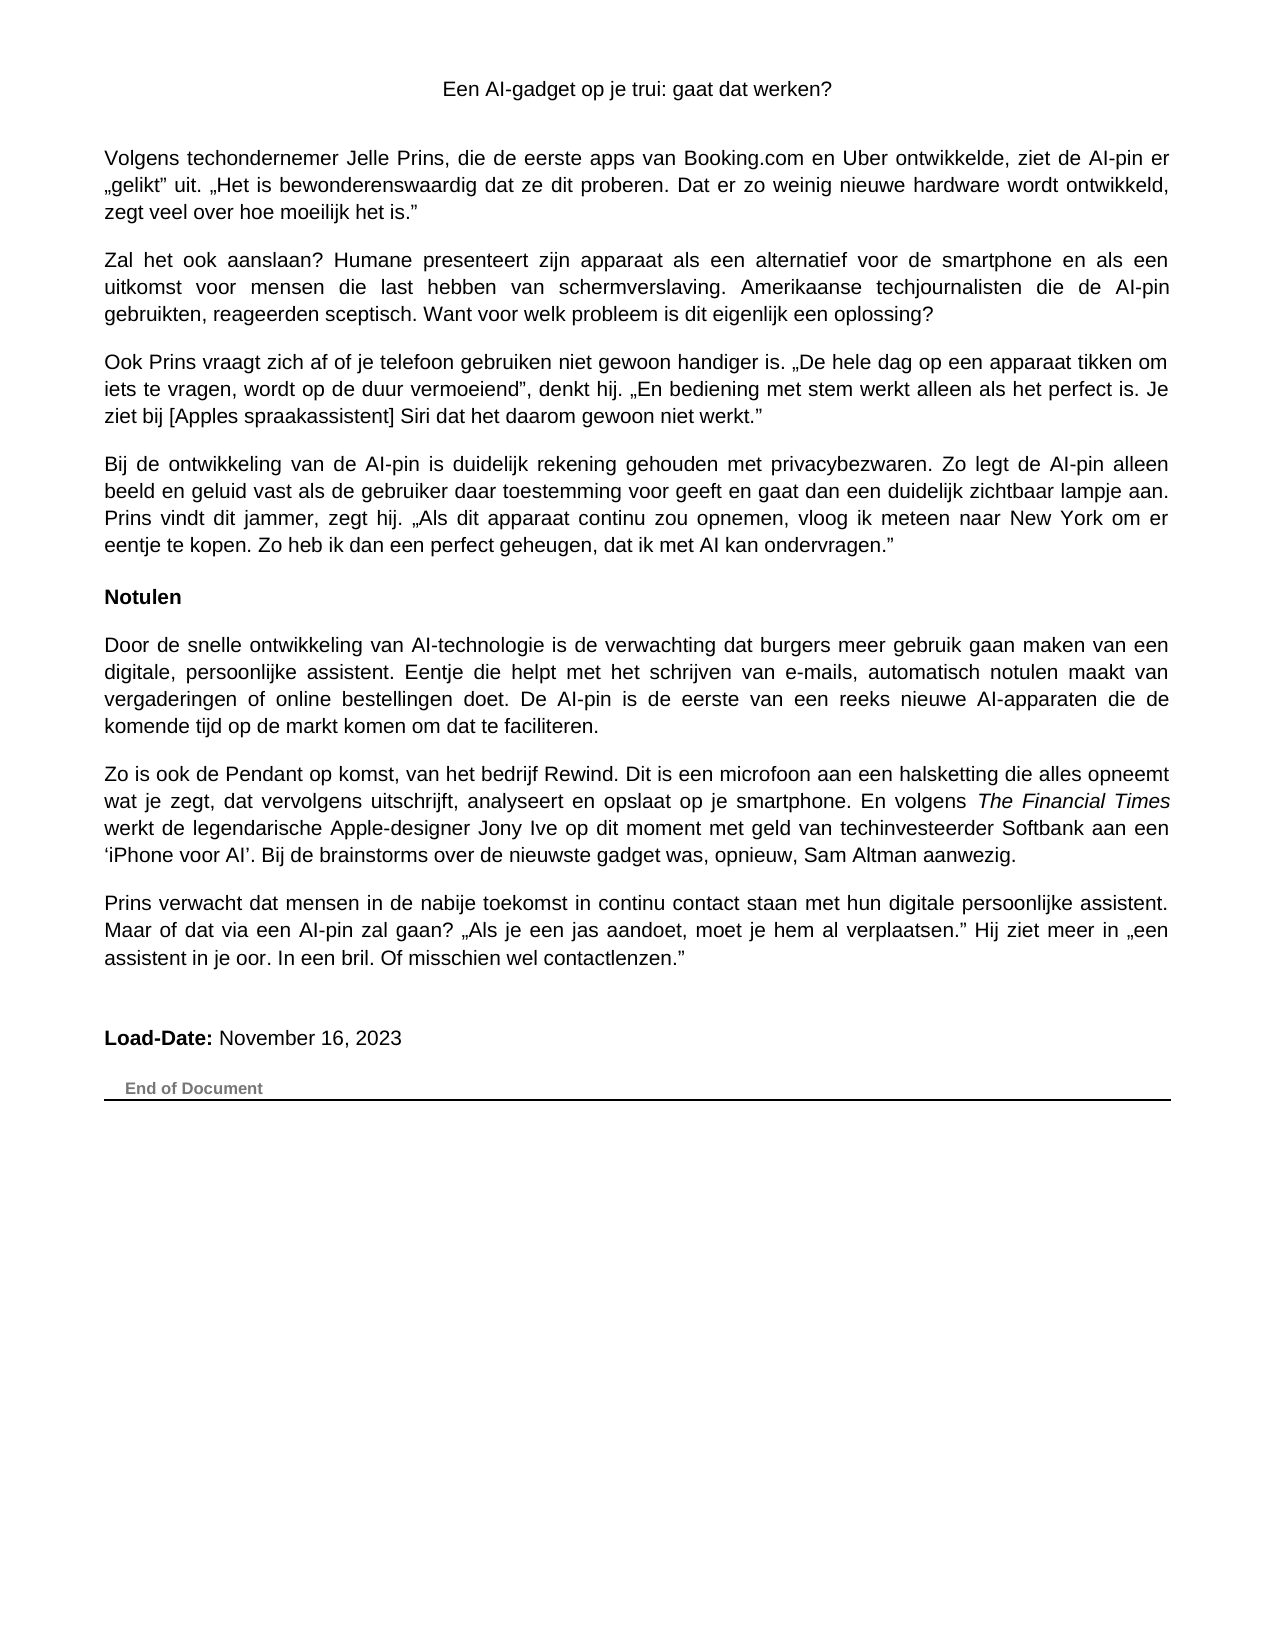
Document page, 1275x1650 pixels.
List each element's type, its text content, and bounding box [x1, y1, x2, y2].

text Zo is ook de Pendant op komst, van het bedrijf Rewind. Dit is een microfoon aan een halsketting die alles opneemt wat je zegt, dat vervolgens uitschrijft, analyseert en opslaat op je smartphone. En volgens The Financial Times werkt de legendarische Apple-designer Jony Ive op dit moment met geld van techinvesteerder Softbank aan een ‘iPhone voor AI’. Bij de brainstorms over de nieuwste gadget was, opnieuw, Sam Altman aanwezig. [104, 759, 1171, 867]
text Bij de ontwikkeling van de AI-pin is duidelijk rekening gehouden met privacybezwaren. Zo legt de AI-pin alleen beeld en geluid vast als de gebruiker daar toestemming voor geeft en gaat dan een duidelijk zichtbaar lampje aan. Prins vindt dit jammer, zegt hij. „Als dit apparaat continu zou opnemen, vloog ik meteen naar New York om er eentje te kopen. Zo heb ik dan een perfect geheugen, dat ik met AI kan ondervragen.” [104, 448, 1171, 557]
text End of Document [125, 1079, 1171, 1098]
text Zal het ook aanslaan? Humane presenteert zijn apparaat als een alternatief voor de smartphone en als een uitkomst voor mensen die last hebben van schermverslaving. Amerikaanse techjournalisten die de AI-pin gebruikten, reageerden sceptisch. Want voor welk probleem is dit eigenlijk een oplossing? [104, 244, 1171, 326]
text Ook Prins vraagt zich af of je telefoon gebruiken niet gewoon handiger is. „De hele dag op een apparaat tikken om iets te vragen, wordt op de duur vermoeiend”, denkt hij. „En bediening met stem werkt alleen als het perfect is. Je ziet bij [Apples spraakassistent] Siri dat het daarom gewoon niet werkt.” [104, 346, 1171, 428]
text Prins verwacht dat mensen in de nabije toekomst in continu contact staan met hun digitale persoonlijke assistent. Maar of dat via een AI-pin zal gaan? „Als je een jas aandoet, moet je hem al verplaatsen.” Hij ziet meer in „een assistent in je oor. In een bril. Of misschien wel contactlenzen.” [104, 888, 1171, 969]
text Volgens techondernemer Jelle Prins, die de eerste apps van Booking.com en Uber ontwikkelde, ziet de AI-pin er „gelikt” uit. „Het is bewonderenswaardig dat ze dit proberen. Dat er zo weinig nieuwe hardware wordt ontwikkeld, zegt veel over hoe moeilijk het is.” [104, 142, 1171, 223]
text Load-Date: November 16, 2023 [104, 994, 1171, 1050]
text Notulen [104, 582, 1171, 609]
text Door de snelle ontwikkeling van AI-technologie is de verwachting dat burgers meer gebruik gaan maken van een digitale, persoonlijke assistent. Eentje die helpt met het schrijven van e-mails, automatisch notulen maakt van vergaderingen of online bestellingen doet. De AI-pin is de eerste van een reeks nieuwe AI-apparaten die de komende tijd op de markt komen om dat te faciliteren. [104, 630, 1171, 738]
